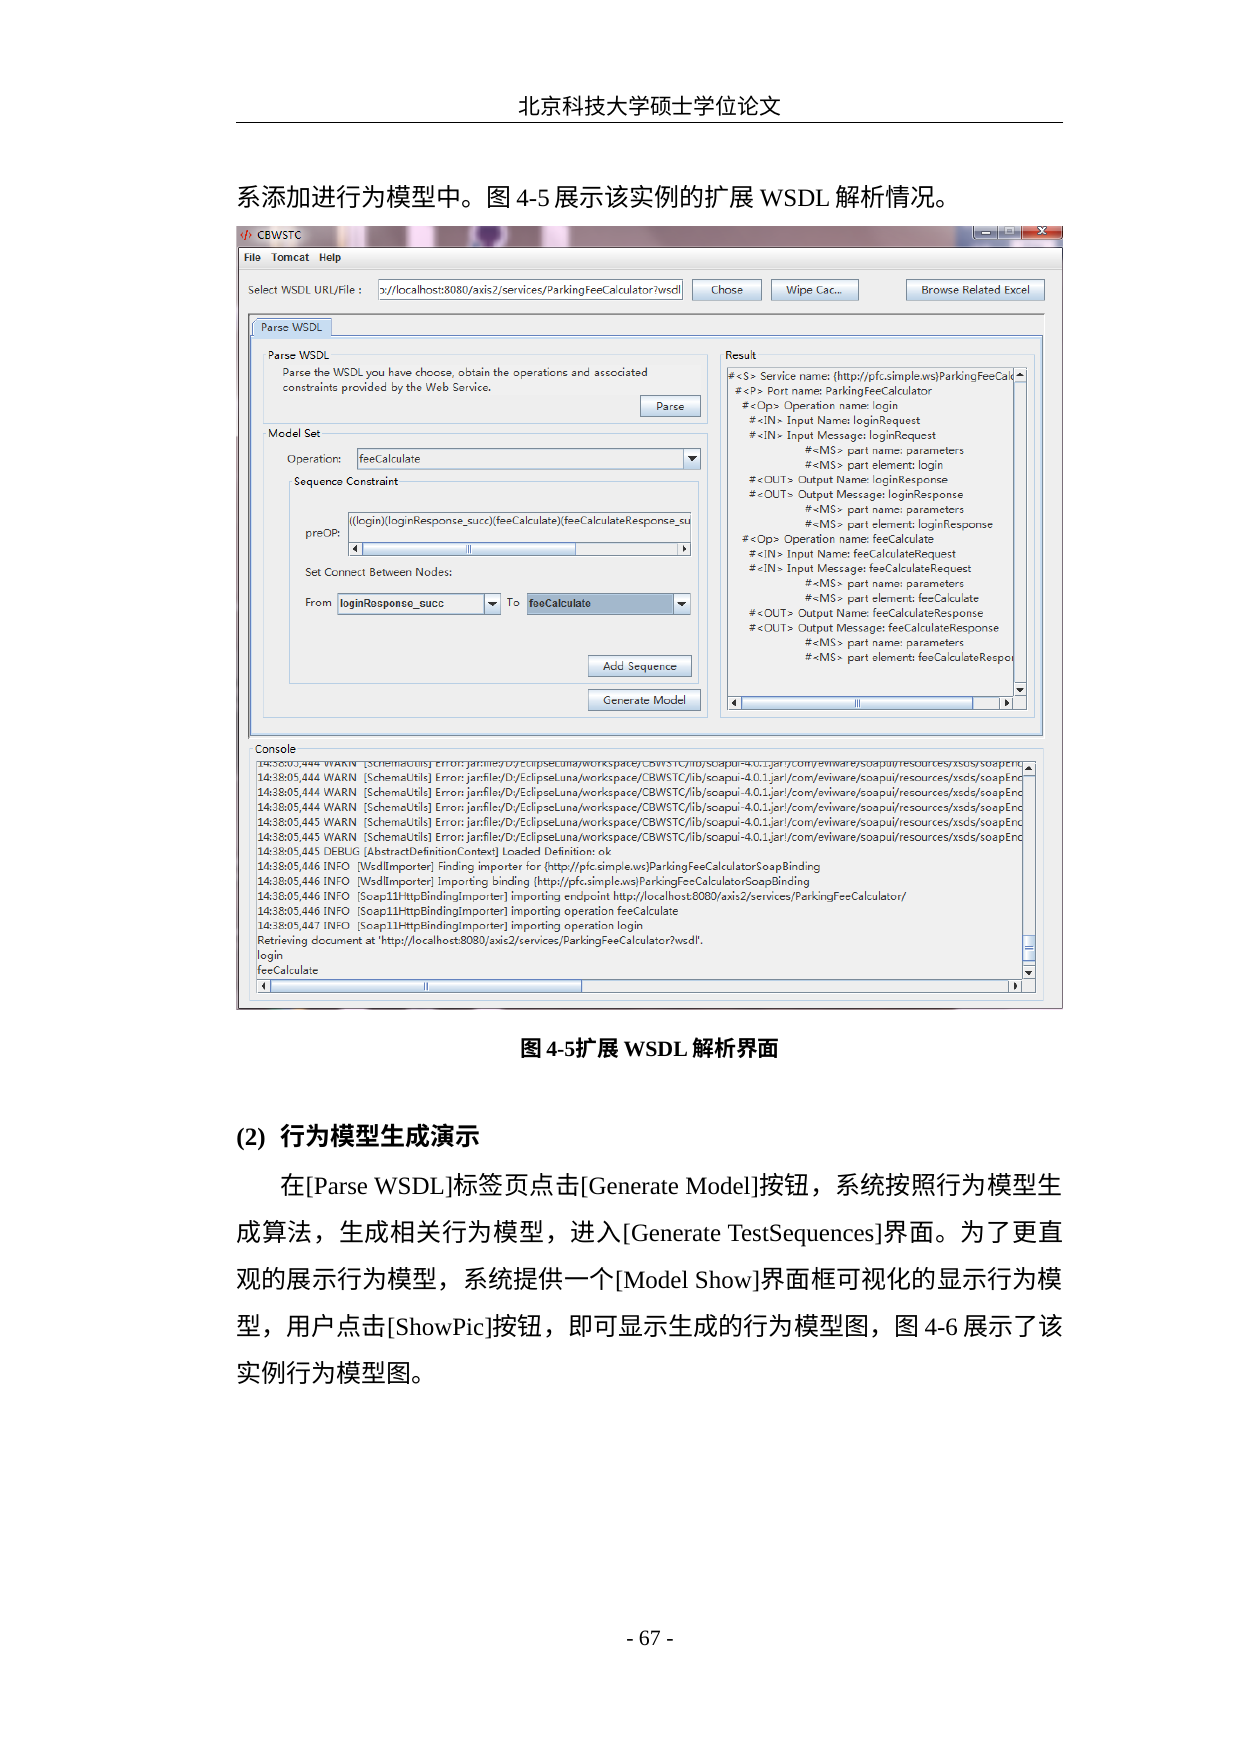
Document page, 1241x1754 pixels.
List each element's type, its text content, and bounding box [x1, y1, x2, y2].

picture [236, 226, 1063, 1010]
text 图4-5扩展WSDL解析界面 [236, 1031, 1063, 1063]
text 在[Parse WSDL]标签页点击[Generate Model]按钮，系统按照行为模型生成算法，生成相关行为模型，进入[Generate TestSequences]界面。为了更直观的展示行为模型，系统提供一个[Model Show]界面框可视化的显示行为模型，用户点击[ShowPic]按钮，即可显示生成的行为模型图，图4-6展示了该实例行为模型图。 [236, 1166, 1063, 1390]
list 行为模型生成演示 [236, 1116, 1063, 1152]
